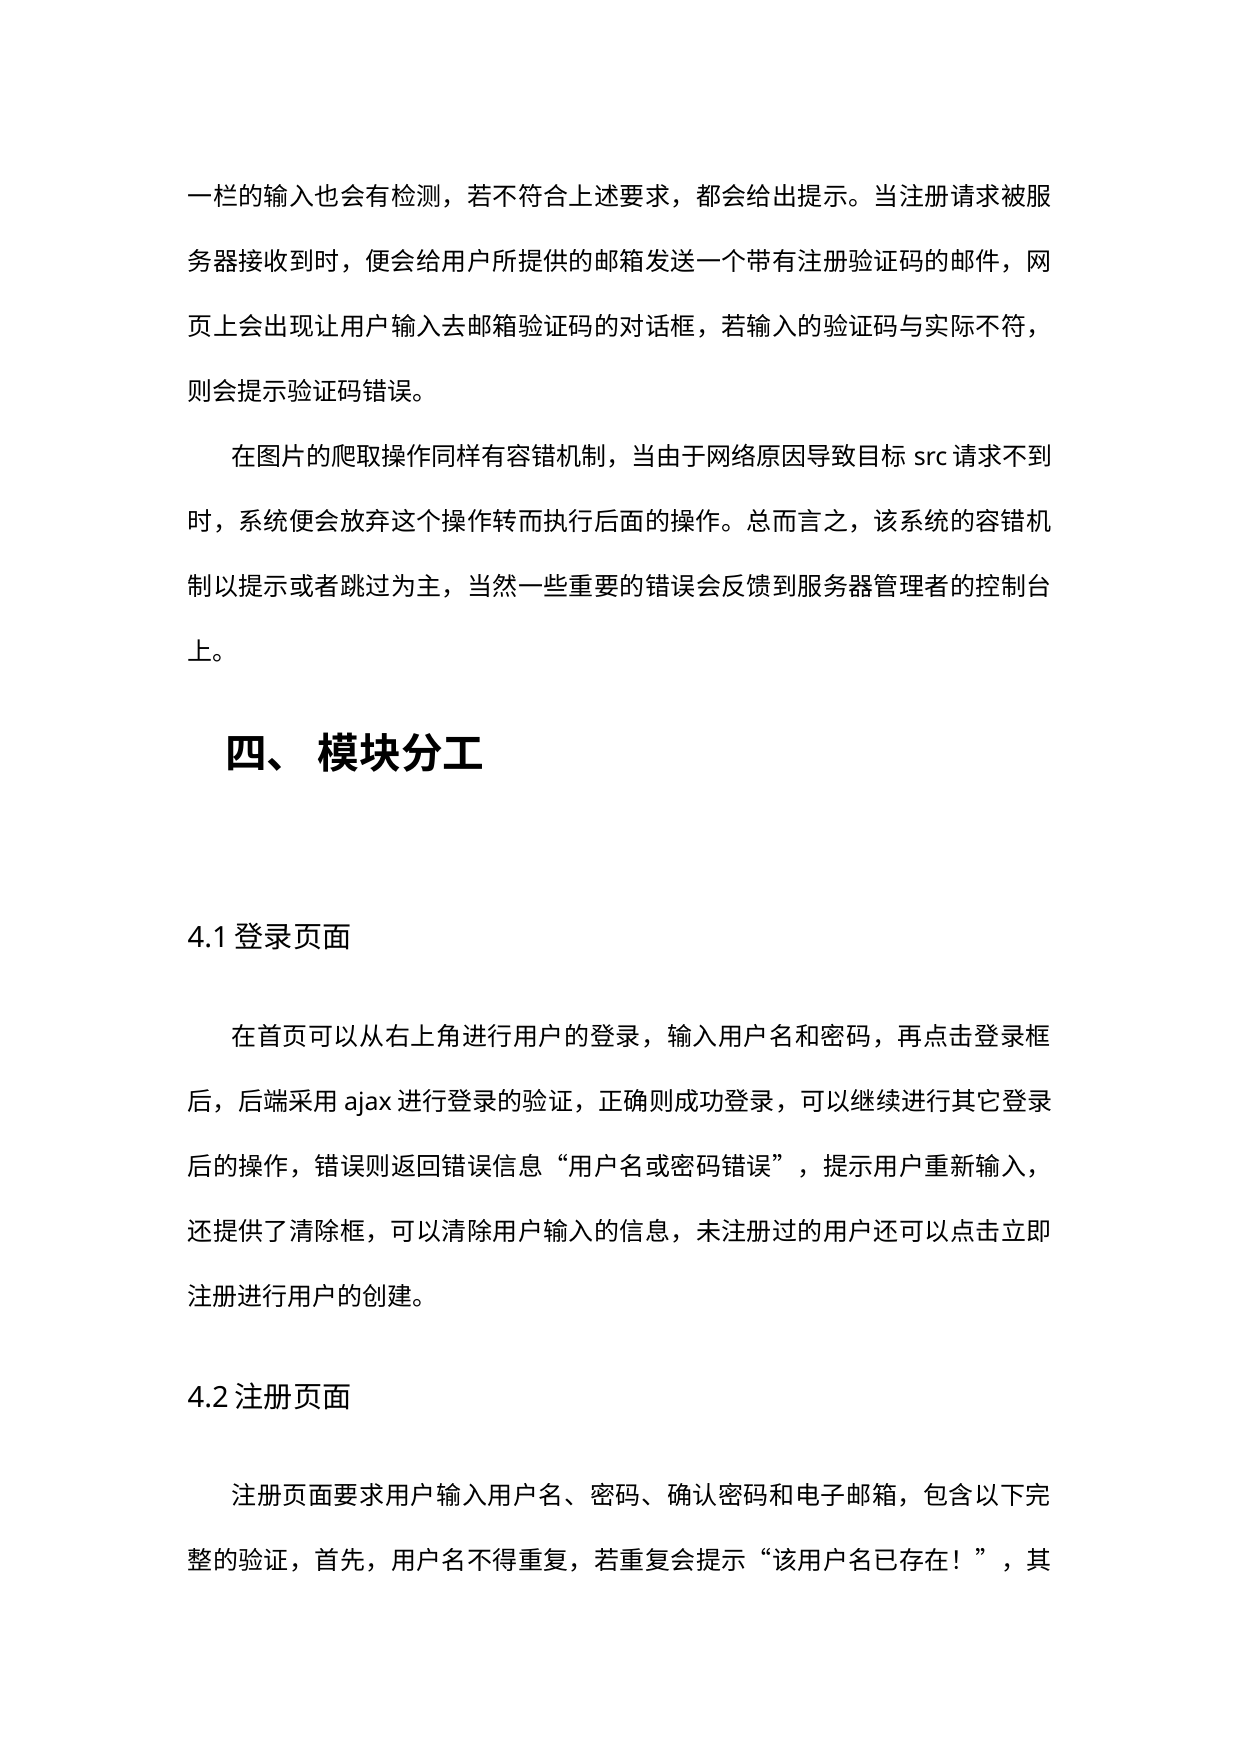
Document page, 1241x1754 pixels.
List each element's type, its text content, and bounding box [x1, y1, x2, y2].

text 在首页可以从右上角进行用户的登录，输入用户名和密码，再点击登录框后，后端采用ajax进行登录的验证，正确则成功登录，可以继续进行其它登录后的操作，错误则返回错误信息“用户名或密码错误”，提示用户重新输入，还提供了清除框，可以清除用户输入的信息，未注册过的用户还可以点击立即注册进行用户的创建。 [187, 1002, 1053, 1327]
text 在图片的爬取操作同样有容错机制，当由于网络原因导致目标src请求不到时，系统便会放弃这个操作转而执行后面的操作。总而言之，该系统的容错机制以提示或者跳过为主，当然一些重要的错误会反馈到服务器管理者的控制台上。 [187, 422, 1053, 682]
subtitle 4.1登录页面 [187, 902, 1053, 967]
subtitle 模块分工 [225, 717, 1053, 782]
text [187, 1461, 1053, 1591]
subtitle 4.2注册页面 [187, 1362, 1053, 1427]
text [187, 162, 1053, 422]
